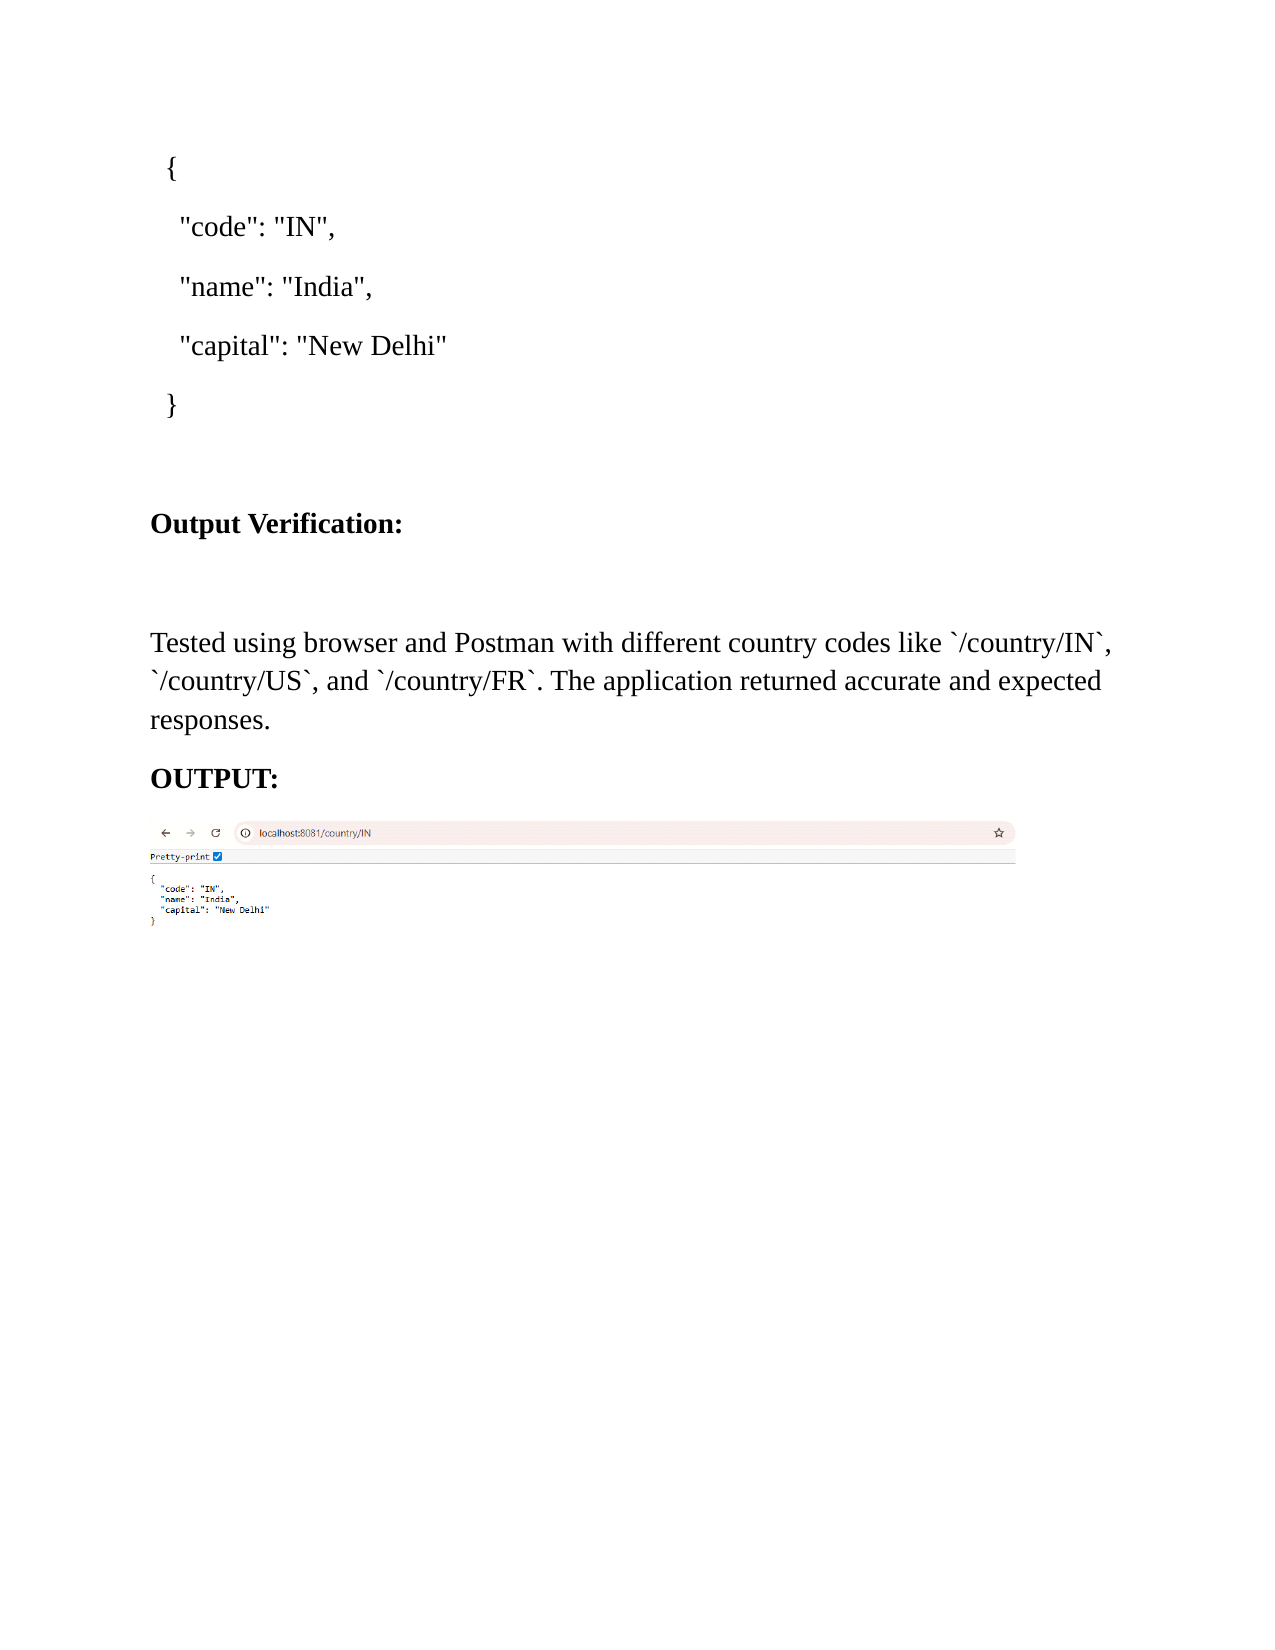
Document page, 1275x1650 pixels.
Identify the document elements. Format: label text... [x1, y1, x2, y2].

text Tested using browser and Postman with different country codes like `/country/IN`, `/country/US`, and `/country/FR`. The application returned accurate and expected responses. [150, 625, 1125, 736]
text OUTPUT: [150, 761, 1125, 795]
text "code": "IN", [150, 209, 1125, 243]
text { [150, 150, 1125, 183]
text "name": "India", [150, 269, 1125, 302]
text } [150, 387, 1125, 421]
text Output Verification: [150, 506, 1125, 540]
text "capital": "New Delhi" [150, 328, 1125, 362]
